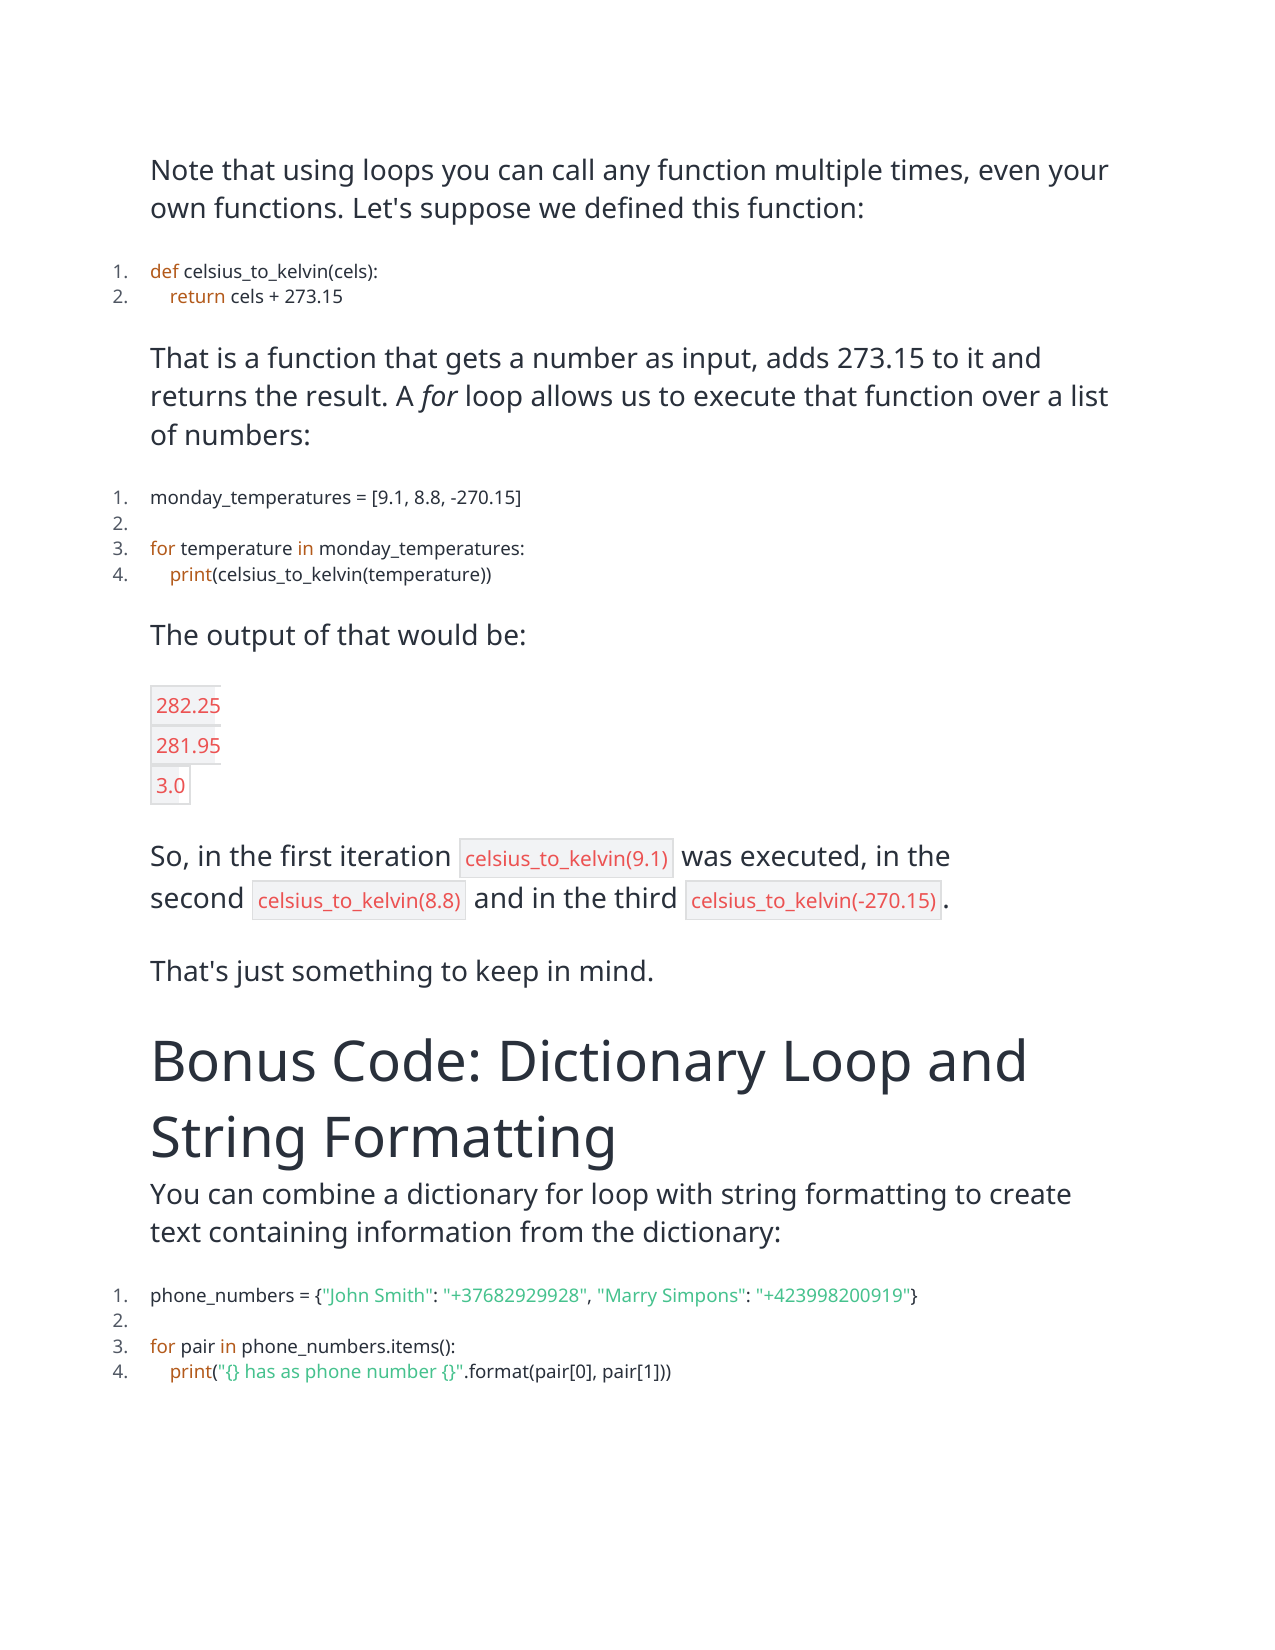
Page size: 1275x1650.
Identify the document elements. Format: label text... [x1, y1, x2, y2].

list print("{} has as phone number {}".format(pair[0], pair[1])) [112, 1359, 1125, 1384]
text So, in the first iteration celsius_to_kelvin(9.1) was executed, in the second celsius_to_kelvin(8.8) and in the third celsius_to_kelvin(-270.15). [150, 836, 1125, 920]
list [112, 1282, 1125, 1308]
text The output of that would be: [150, 616, 1125, 654]
list return cels + 273.15 [112, 283, 1125, 309]
text Note that using loops you can call any function multiple times, even your own functions. Let's suppose we defined this function: [150, 150, 1125, 227]
text 282.25 281.95 3.0 [191, 685, 1125, 805]
list monday_temperatures = [9.1, 8.8, -270.15] [112, 484, 1125, 510]
list for temperature in monday_temperatures: [112, 535, 1125, 561]
list for pair in phone_numbers.items(): [112, 1333, 1125, 1359]
text That's just something to keep in mind. [150, 951, 1125, 990]
text That is a function that gets a number as input, adds 273.15 to it and returns the result. A for loop allows us to execute that function over a list of numbers: [150, 338, 1125, 453]
list print(celsius_to_kelvin(temperature)) [112, 561, 1125, 586]
list def celsius_to_kelvin(cels): [112, 258, 1125, 283]
text You can combine a dictionary for loop with string formatting to create text containing information from the dictionary: [150, 1174, 1125, 1251]
text Bonus Code: Dictionary Loop and String Formatting [150, 1021, 1125, 1174]
